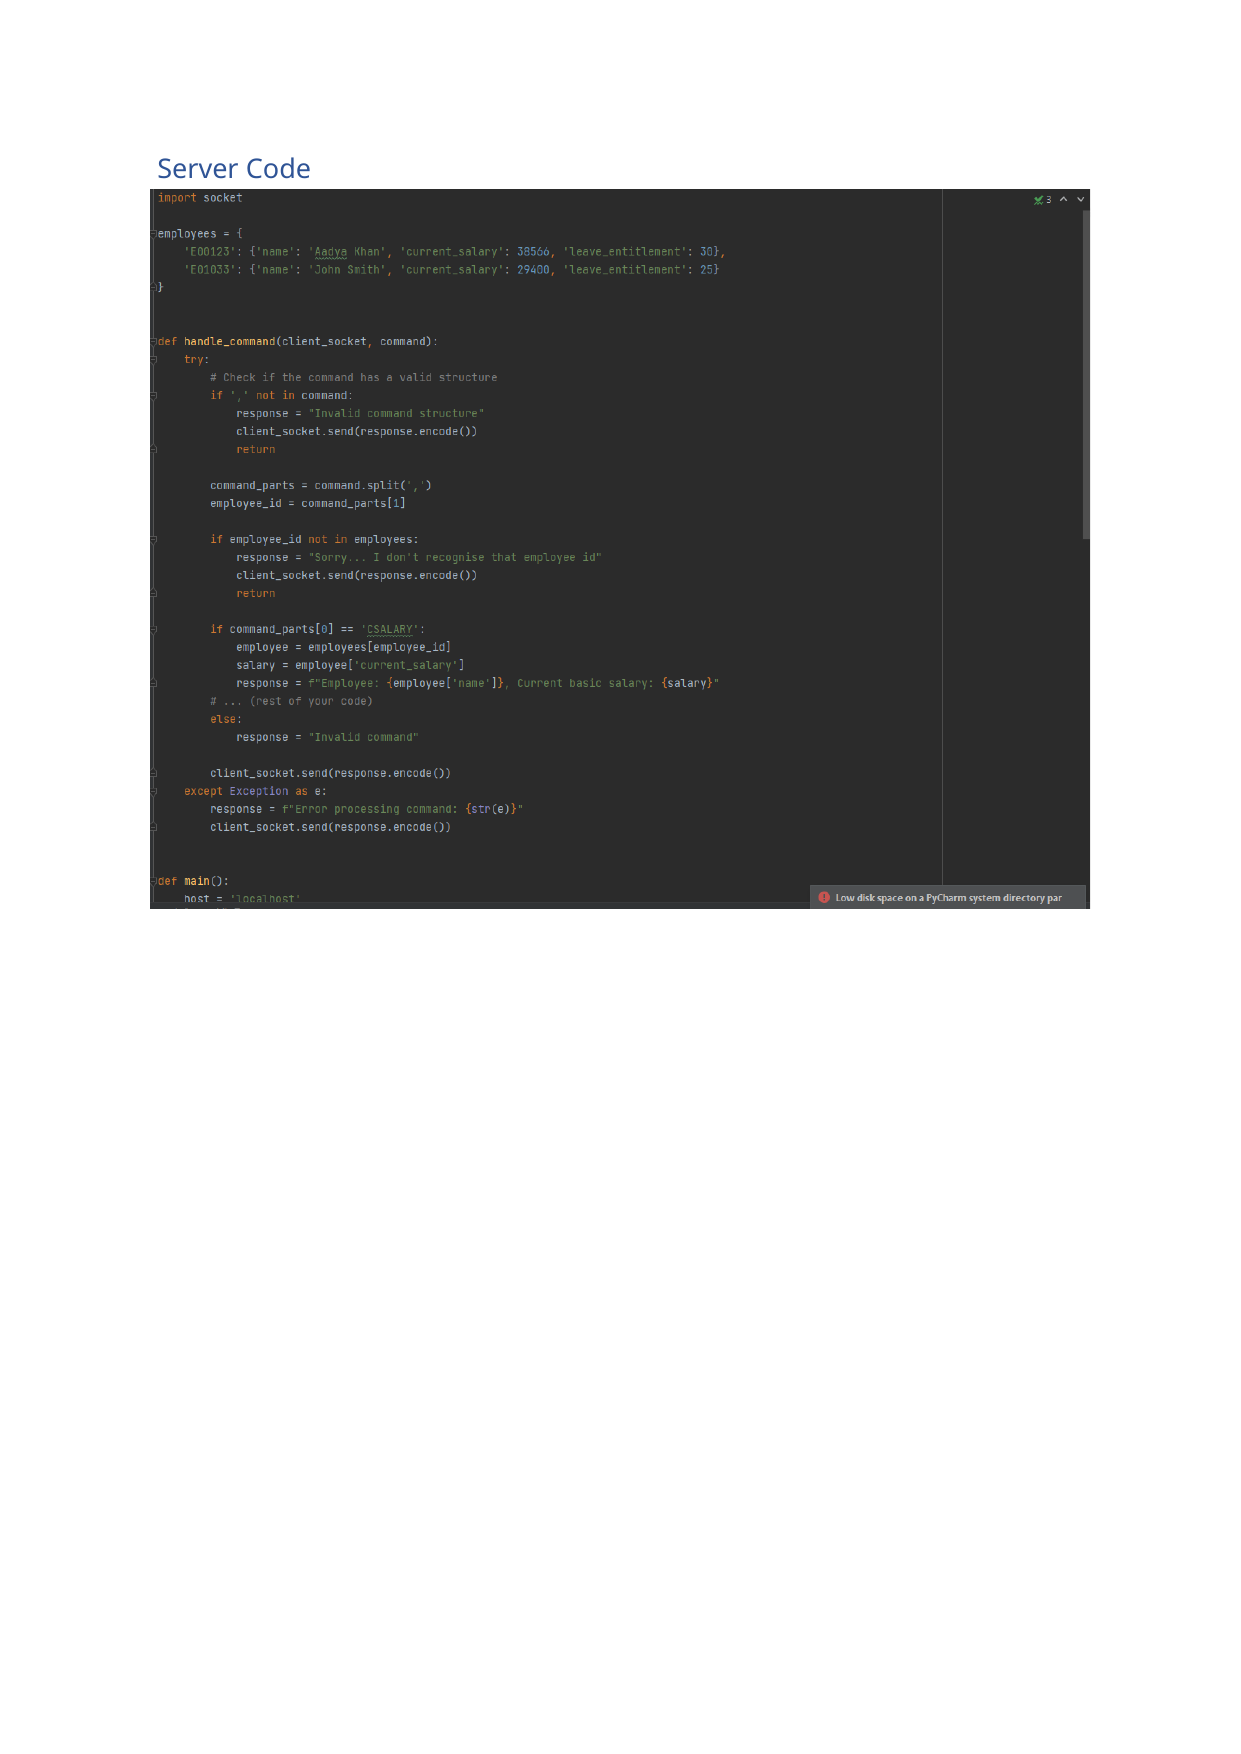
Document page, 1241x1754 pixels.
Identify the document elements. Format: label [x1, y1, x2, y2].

picture [150, 189, 1091, 909]
